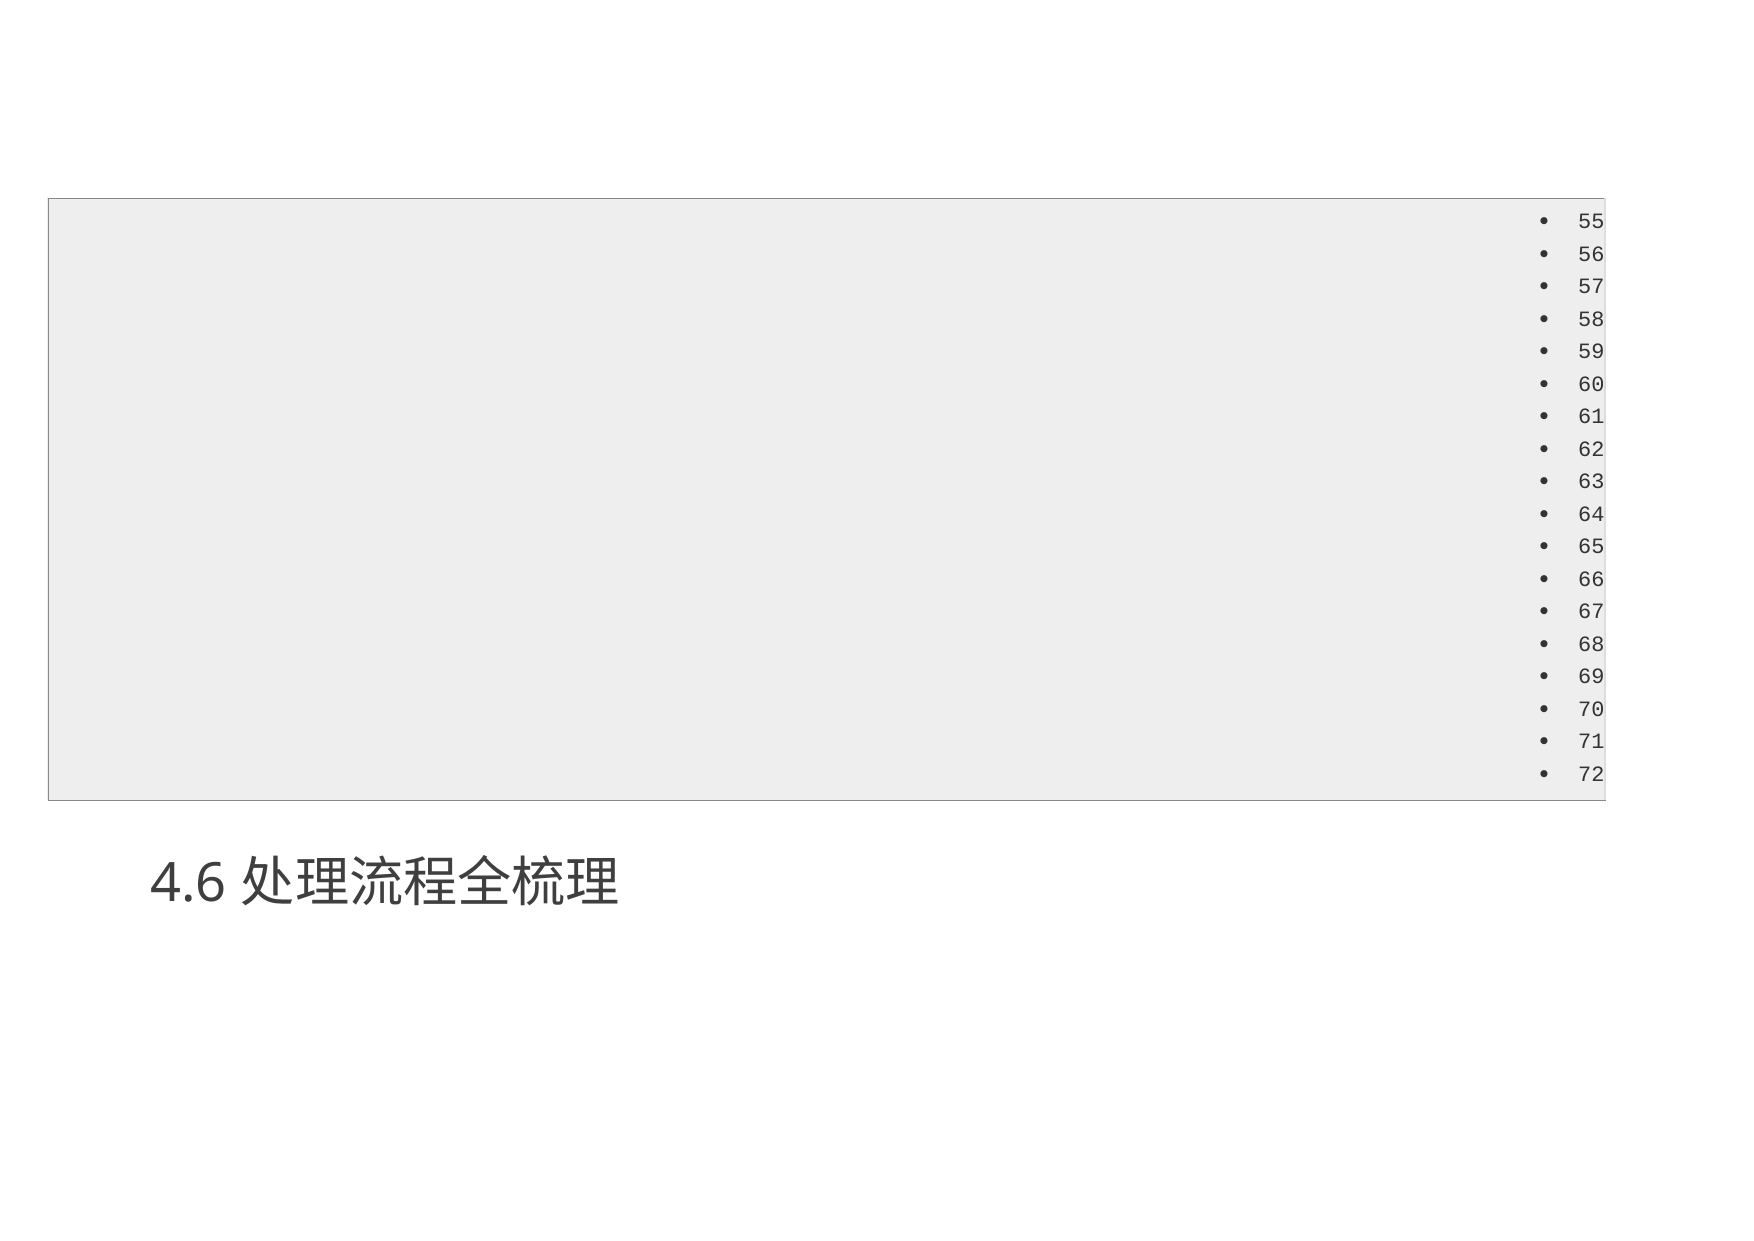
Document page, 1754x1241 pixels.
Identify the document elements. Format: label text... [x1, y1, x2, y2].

list 58 [49, 295, 1604, 328]
list 65 [49, 523, 1604, 555]
list 55 [49, 199, 1604, 230]
list 56 [49, 230, 1604, 263]
list 62 [49, 425, 1604, 458]
list 60 [49, 360, 1604, 393]
list 68 [49, 620, 1604, 653]
list 64 [49, 490, 1604, 523]
list 57 [49, 263, 1604, 295]
list 61 [49, 393, 1604, 425]
subtitle 4.6 处理流程全梳理 [150, 829, 1604, 927]
list 59 [49, 328, 1604, 360]
list 67 [49, 588, 1604, 620]
list 71 [49, 718, 1604, 750]
list 69 [49, 653, 1604, 685]
list 72 [49, 750, 1604, 800]
list 66 [49, 555, 1604, 588]
list 70 [49, 685, 1604, 718]
list 63 [49, 458, 1604, 490]
